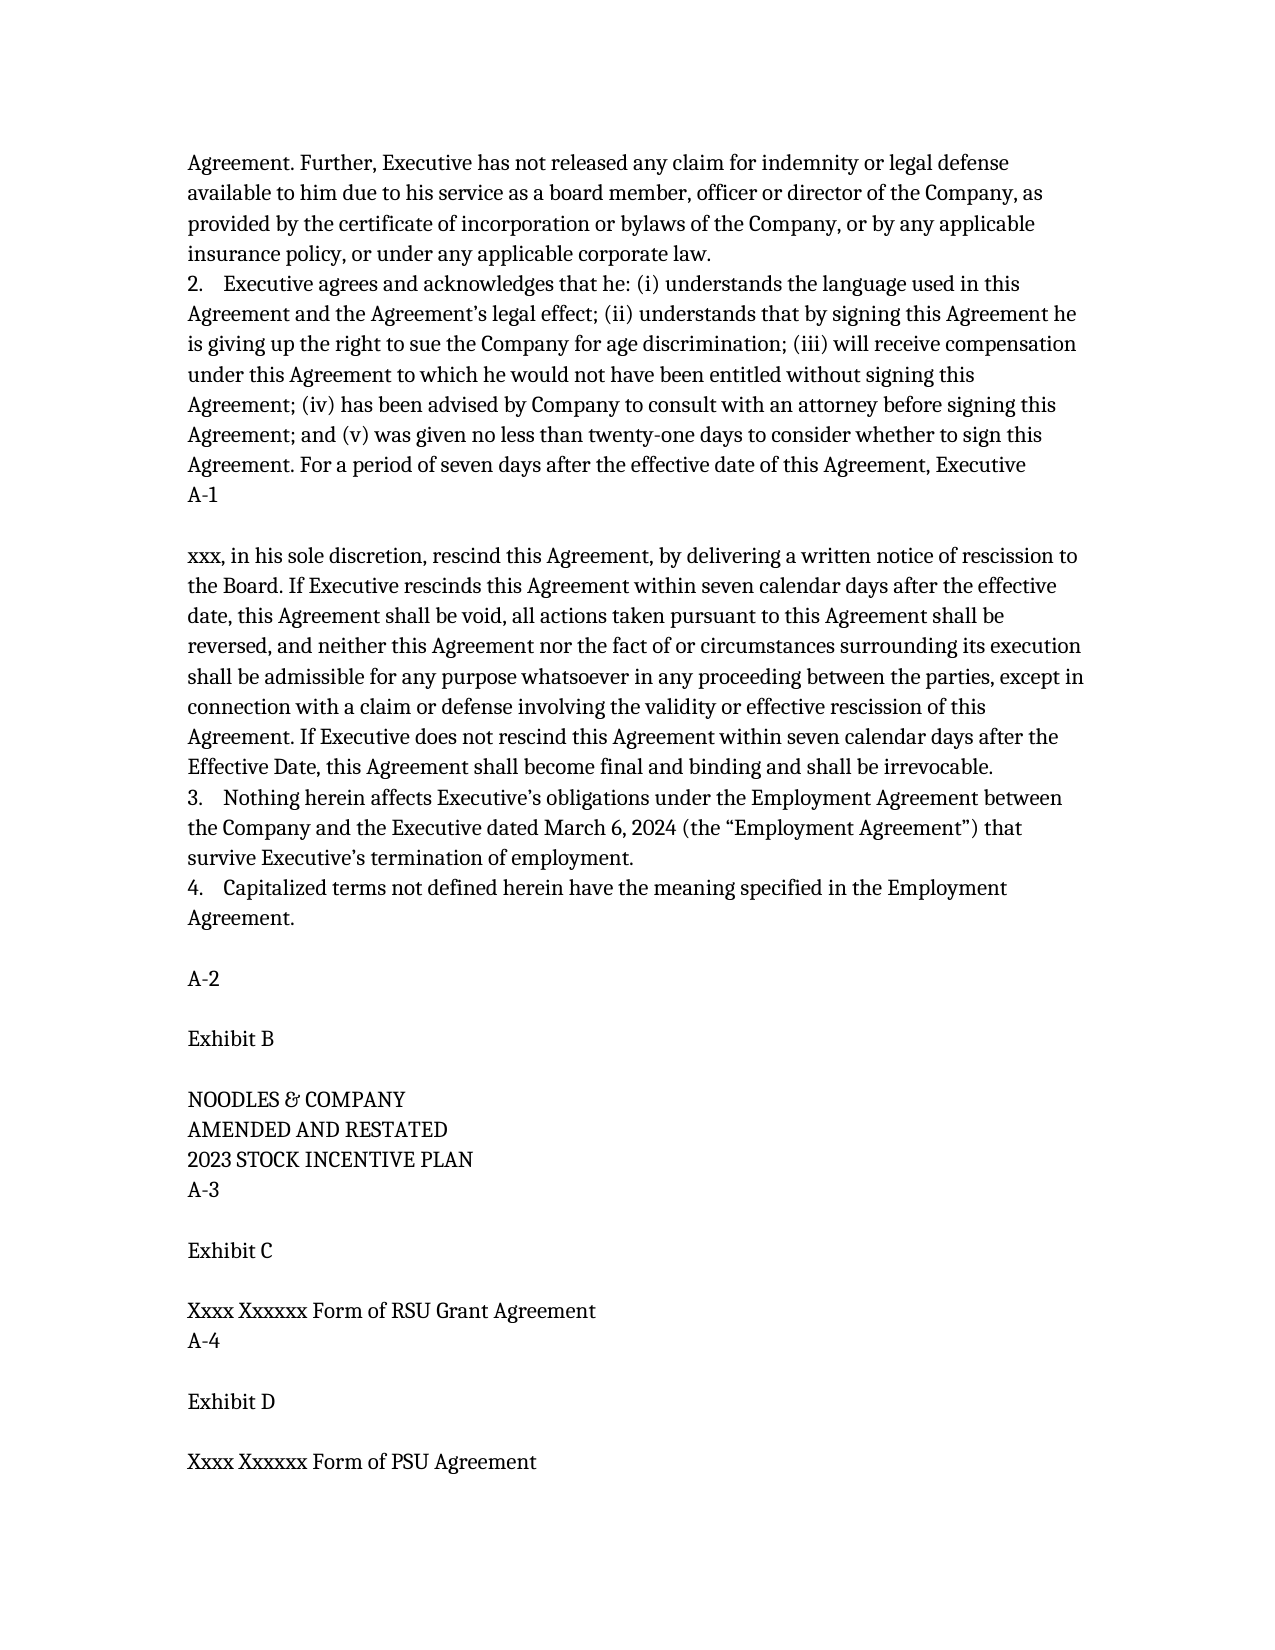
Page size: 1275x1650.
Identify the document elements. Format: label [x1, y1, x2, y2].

text [187, 150, 1087, 1475]
